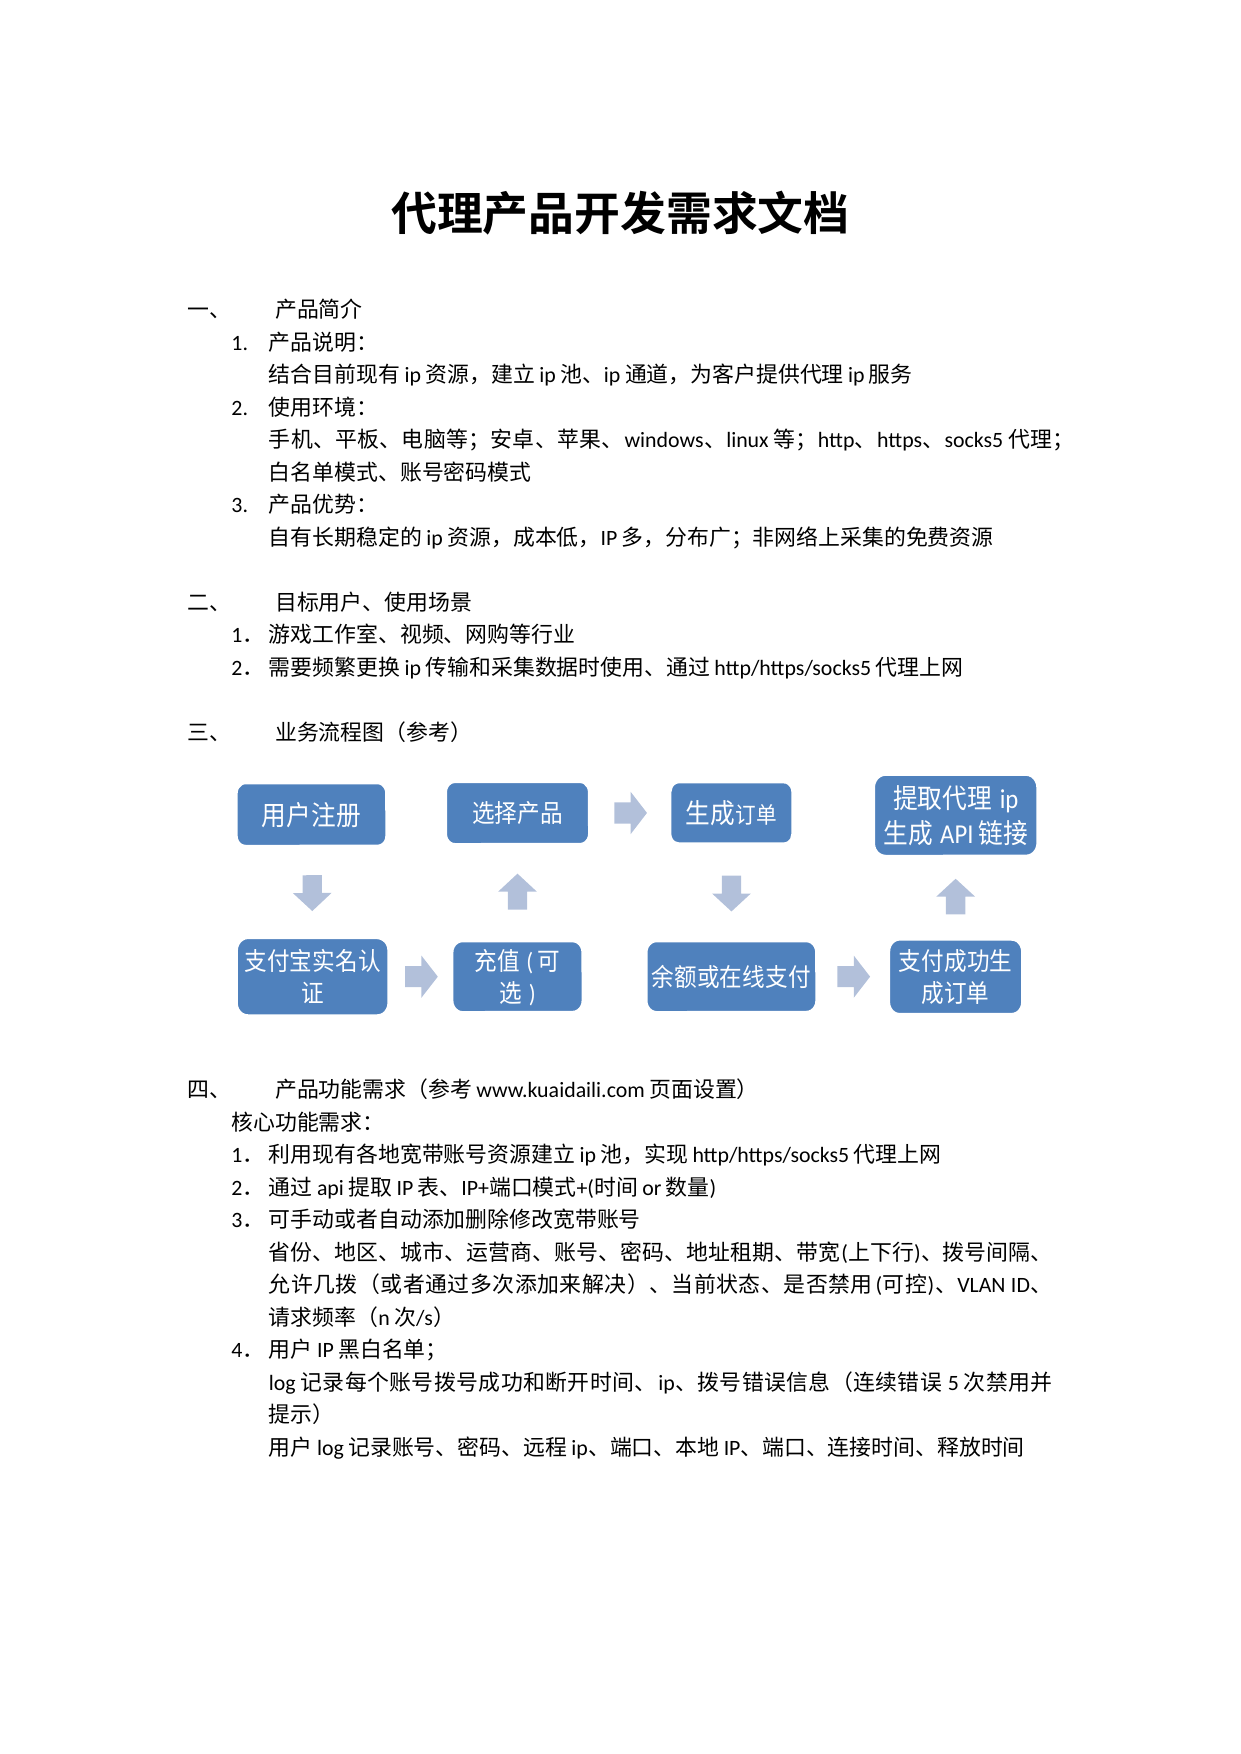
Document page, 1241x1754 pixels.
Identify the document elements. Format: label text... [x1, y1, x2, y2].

list 产品优势： [231, 487, 1053, 519]
list 目标用户、使用场景 [187, 584, 1053, 617]
list 自有长期稳定的ip资源，成本低，IP多，分布广；非网络上采集的免费资源 [269, 519, 1053, 552]
list 游戏工作室、视频、网购等行业 [231, 617, 1053, 649]
list 需要频繁更换ip传输和采集数据时使用、通过http/https/socks5代理上网 [231, 649, 1053, 682]
list 省份、地区、城市、运营商、账号、密码、地址租期、带宽(上下行)、拨号间隔、允许几拨（或者通过多次添加来解决）、当前状态、是否禁用(可控)、VLAN ID、请求频率（n次/s） [269, 1234, 1053, 1332]
list log记录每个账号拨号成功和断开时间、ip、拨号错误信息（连续错误5次禁用并提示） [269, 1364, 1053, 1429]
list 产品简介 [187, 292, 1053, 324]
list 产品功能需求（参考www.kuaidaili.com页面设置） [187, 1072, 1053, 1104]
list 使用环境： [231, 389, 1053, 422]
list 手机、平板、电脑等；安卓、苹果、windows、linux等；http、https、socks5代理；白名单模式、账号密码模式 [269, 422, 1053, 487]
list 可手动或者自动添加删除修改宽带账号 [231, 1202, 1053, 1234]
list 用户log记录账号、密码、远程ip、端口、本地IP、端口、连接时间、释放时间 [269, 1429, 1053, 1462]
list 产品说明： [231, 324, 1053, 357]
list 用户IP黑白名单； [231, 1332, 1053, 1364]
list 通过api提取IP表、IP+端口模式+(时间or数量) [231, 1169, 1053, 1202]
list 核心功能需求： [231, 1104, 1053, 1137]
list 结合目前现有ip资源，建立ip池、ip通道，为客户提供代理ip服务 [269, 357, 1053, 389]
list 利用现有各地宽带账号资源建立ip池，实现http/https/socks5代理上网 [231, 1137, 1053, 1169]
list 业务流程图（参考） [187, 714, 1053, 747]
text 代理产品开发需求文档 [187, 162, 1053, 259]
